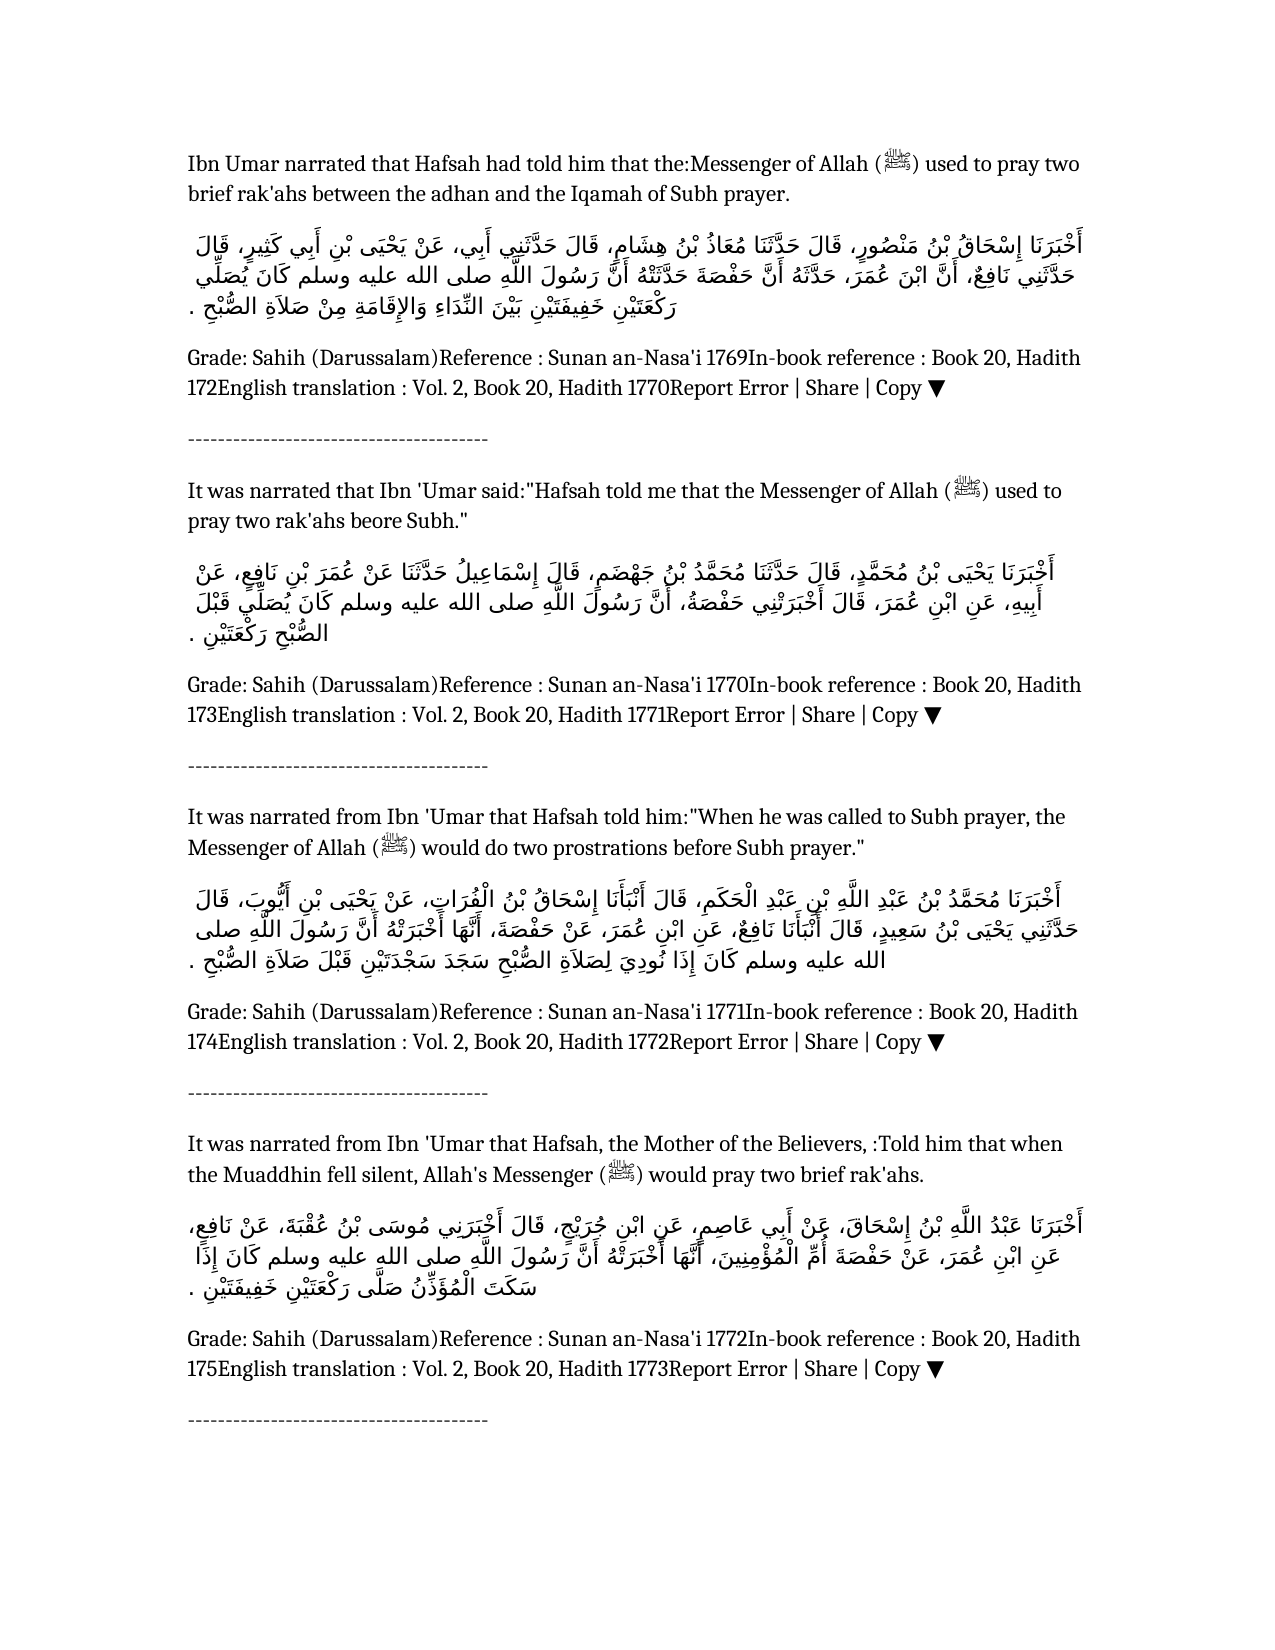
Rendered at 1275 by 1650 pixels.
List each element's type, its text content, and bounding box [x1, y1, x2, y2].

text أَخْبَرَنَا عَبْدُ اللَّهِ بْنُ إِسْحَاقَ، عَنْ أَبِي عَاصِمٍ، عَنِ ابْنِ جُرَيْجٍ، قَالَ أَخْبَرَنِي مُوسَى بْنُ عُقْبَةَ، عَنْ نَافِعٍ، عَنِ ابْنِ عُمَرَ، عَنْ حَفْصَةَ أُمِّ الْمُؤْمِنِينَ، أَنَّهَا أَخْبَرَتْهُ أَنَّ رَسُولَ اللَّهِ صلى الله عليه وسلم كَانَ إِذَا سَكَتَ الْمُؤَذِّنُ صَلَّى رَكْعَتَيْنِ خَفِيفَتَيْنِ ‏.‏ [187, 1213, 1087, 1301]
text Ibn Umar narrated that Hafsah had told him that the:Messenger of Allah (ﷺ) used to pray two brief rak'ahs between the adhan and the Iqamah of Subh prayer. [187, 150, 1087, 207]
text Grade: Sahih (Darussalam)Reference : Sunan an-Nasa'i 1772In-book reference : Book 20, Hadith 175English translation : Vol. 2, Book 20, Hadith 1773Report Error | Share | Copy ▼ [187, 1325, 1087, 1382]
text Grade: Sahih (Darussalam)Reference : Sunan an-Nasa'i 1769In-book reference : Book 20, Hadith 172English translation : Vol. 2, Book 20, Hadith 1770Report Error | Share | Copy ▼ [187, 344, 1087, 401]
text أَخْبَرَنَا إِسْحَاقُ بْنُ مَنْصُورٍ، قَالَ حَدَّثَنَا مُعَاذُ بْنُ هِشَامٍ، قَالَ حَدَّثَنِي أَبِي، عَنْ يَحْيَى بْنِ أَبِي كَثِيرٍ، قَالَ حَدَّثَنِي نَافِعٌ، أَنَّ ابْنَ عُمَرَ، حَدَّثَهُ أَنَّ حَفْصَةَ حَدَّثَتْهُ أَنَّ رَسُولَ اللَّهِ صلى الله عليه وسلم كَانَ يُصَلِّي رَكْعَتَيْنِ خَفِيفَتَيْنِ بَيْنَ النِّدَاءِ وَالإِقَامَةِ مِنْ صَلاَةِ الصُّبْحِ ‏.‏ [187, 232, 1087, 320]
text Grade: Sahih (Darussalam)Reference : Sunan an-Nasa'i 1771In-book reference : Book 20, Hadith 174English translation : Vol. 2, Book 20, Hadith 1772Report Error | Share | Copy ▼ [187, 998, 1087, 1055]
text It was narrated from Ibn 'Umar that Hafsah, the Mother of the Believers, :Told him that when the Muaddhin fell silent, Allah's Messenger (ﷺ) would pray two brief rak'ahs. [187, 1131, 1087, 1188]
text أَخْبَرَنَا مُحَمَّدُ بْنُ عَبْدِ اللَّهِ بْنِ عَبْدِ الْحَكَمِ، قَالَ أَنْبَأَنَا إِسْحَاقُ بْنُ الْفُرَاتِ، عَنْ يَحْيَى بْنِ أَيُّوبَ، قَالَ حَدَّثَنِي يَحْيَى بْنُ سَعِيدٍ، قَالَ أَنْبَأَنَا نَافِعٌ، عَنِ ابْنِ عُمَرَ، عَنْ حَفْصَةَ، أَنَّهَا أَخْبَرَتْهُ أَنَّ رَسُولَ اللَّهِ صلى الله عليه وسلم كَانَ إِذَا نُودِيَ لِصَلاَةِ الصُّبْحِ سَجَدَ سَجْدَتَيْنِ قَبْلَ صَلاَةِ الصُّبْحِ ‏.‏ [187, 886, 1087, 974]
text It was narrated from Ibn 'Umar that Hafsah told him:"When he was called to Subh prayer, the Messenger of Allah (ﷺ) would do two prostrations before Subh prayer." [187, 804, 1087, 861]
text أَخْبَرَنَا يَحْيَى بْنُ مُحَمَّدٍ، قَالَ حَدَّثَنَا مُحَمَّدُ بْنُ جَهْضَمٍ، قَالَ إِسْمَاعِيلُ حَدَّثَنَا عَنْ عُمَرَ بْنِ نَافِعٍ، عَنْ أَبِيهِ، عَنِ ابْنِ عُمَرَ، قَالَ أَخْبَرَتْنِي حَفْصَةُ، أَنَّ رَسُولَ اللَّهِ صلى الله عليه وسلم كَانَ يُصَلِّي قَبْلَ الصُّبْحِ رَكْعَتَيْنِ ‏.‏ [187, 559, 1087, 647]
text ---------------------------------------- [187, 753, 1087, 779]
text It was narrated that Ibn 'Umar said:"Hafsah told me that the Messenger of Allah (ﷺ) used to pray two rak'ahs beore Subh." [187, 477, 1087, 534]
text Grade: Sahih (Darussalam)Reference : Sunan an-Nasa'i 1770In-book reference : Book 20, Hadith 173English translation : Vol. 2, Book 20, Hadith 1771Report Error | Share | Copy ▼ [187, 671, 1087, 728]
text ---------------------------------------- [187, 426, 1087, 452]
text ---------------------------------------- [187, 1407, 1087, 1433]
text ---------------------------------------- [187, 1080, 1087, 1106]
